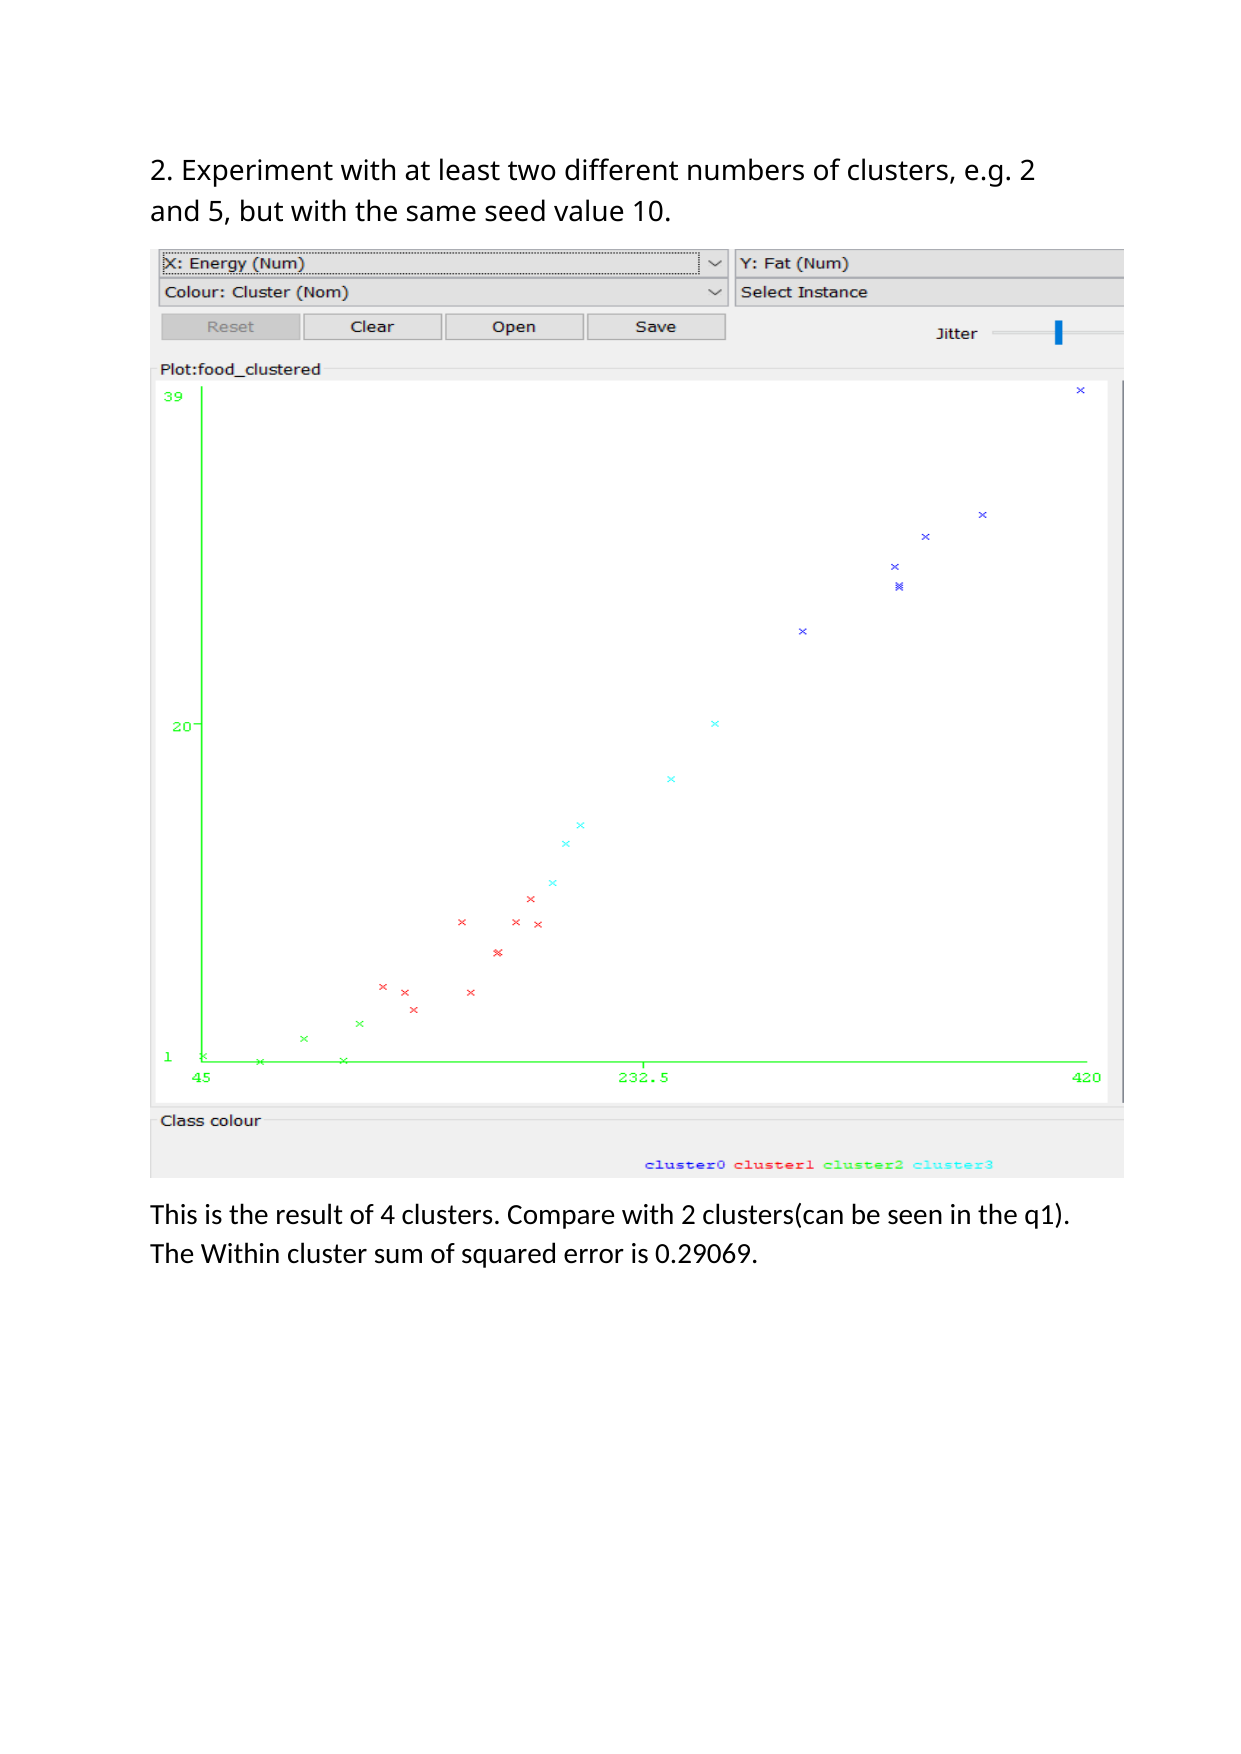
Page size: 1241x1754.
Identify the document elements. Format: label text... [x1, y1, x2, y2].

picture [150, 249, 1124, 1178]
text 2. Experiment with at least two different numbers of clusters, e.g. 2 and 5, but with the same seed value 10. [150, 150, 1090, 230]
text This is the result of 4 clusters. Compare with 2 clusters(can be seen in the q1). The Within cluster sum of squared error is 0.29069. [150, 1196, 1090, 1270]
